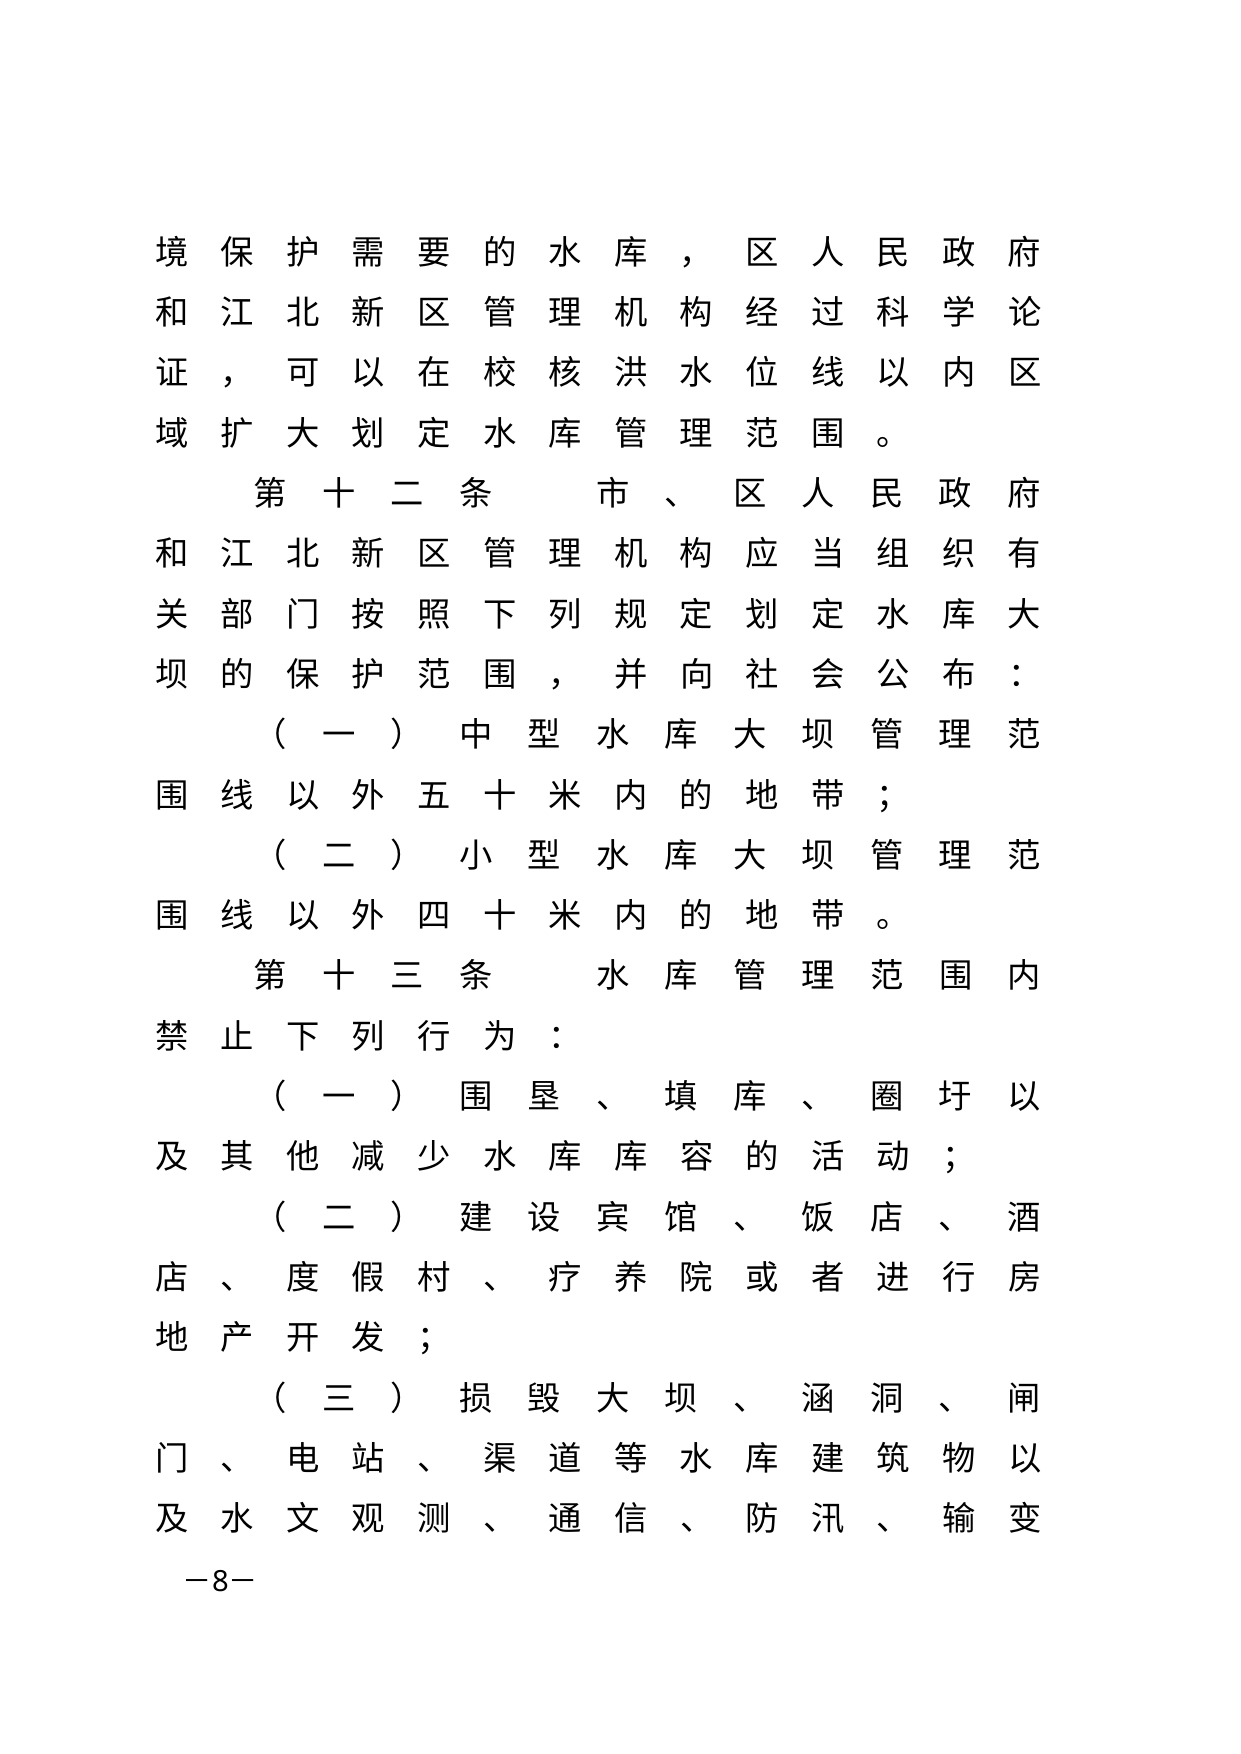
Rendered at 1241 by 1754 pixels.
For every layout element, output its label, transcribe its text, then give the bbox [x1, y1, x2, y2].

text （三）损毁大坝、涵洞、闸门、电站、渠道等水库建筑物以及水文观测、通信、防汛、输变电、照明、交通等附属设施； [155, 1365, 1073, 1546]
text （一）中型水库大坝管理范围线以外五十米内的地带； [155, 702, 1073, 823]
text （二）建设宾馆、饭店、酒店、度假村、疗养院或者进行房地产开发； [155, 1184, 1073, 1365]
text 第十二条 市、区人民政府和江北新区管理机构应当组织有关部门按照下列规定划定水库大坝的保护范围，并向社会公布： [155, 461, 1073, 702]
text 对承担重要防洪和供水任务、发生过重大险情或者基于生态环境保护需要的水库，区人民政府和江北新区管理机构经过科学论证，可以在校核洪水位线以内区域扩大划定水库管理范围。 [155, 219, 1073, 461]
text （一）围垦、填库、圈圩以及其他减少水库库容的活动； [155, 1064, 1073, 1184]
text 第十三条 水库管理范围内禁止下列行为： [155, 943, 1073, 1064]
text （二）小型水库大坝管理范围线以外四十米内的地带。 [155, 823, 1073, 943]
